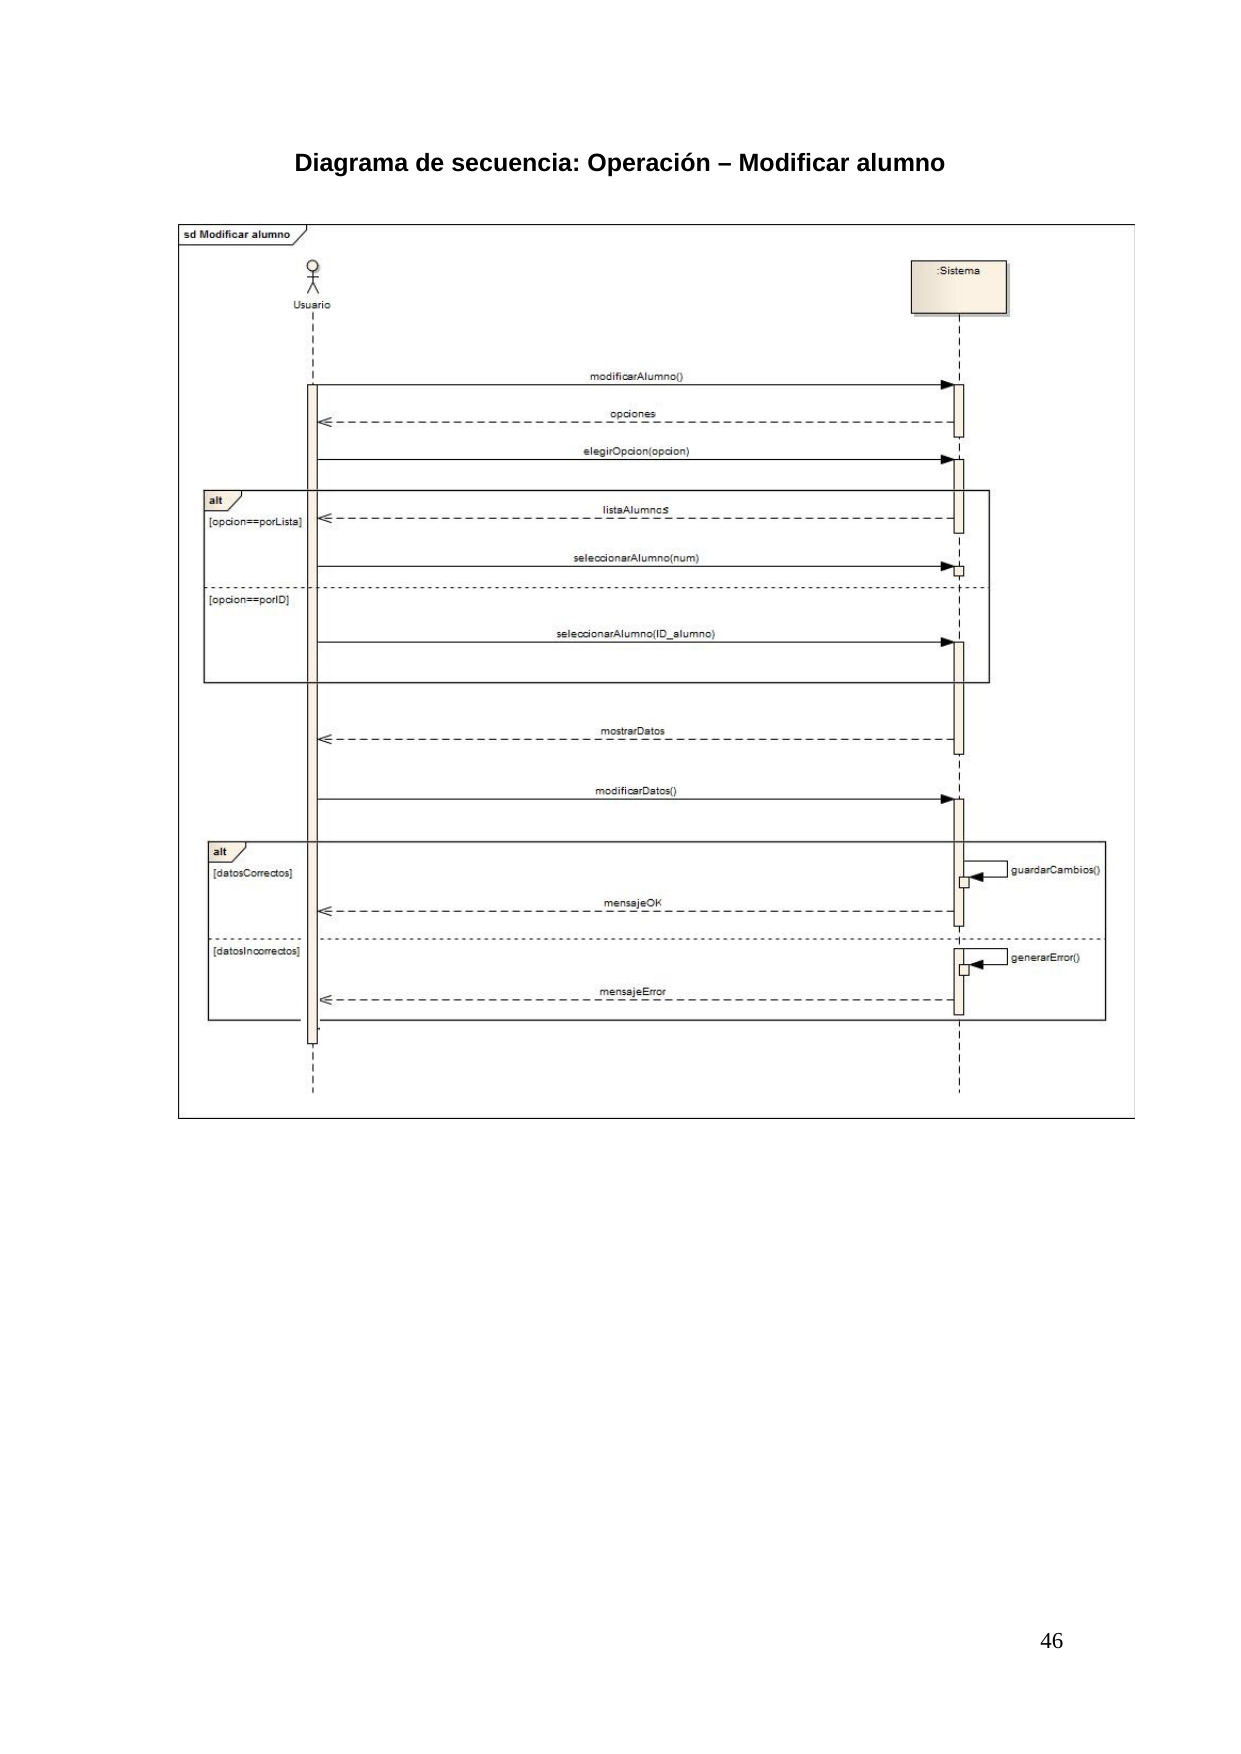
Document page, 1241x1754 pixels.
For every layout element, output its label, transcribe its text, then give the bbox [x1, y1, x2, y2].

subtitle Diagrama de secuencia: Operación – Modificar alumno [177, 148, 1063, 176]
picture [177, 223, 1135, 1119]
